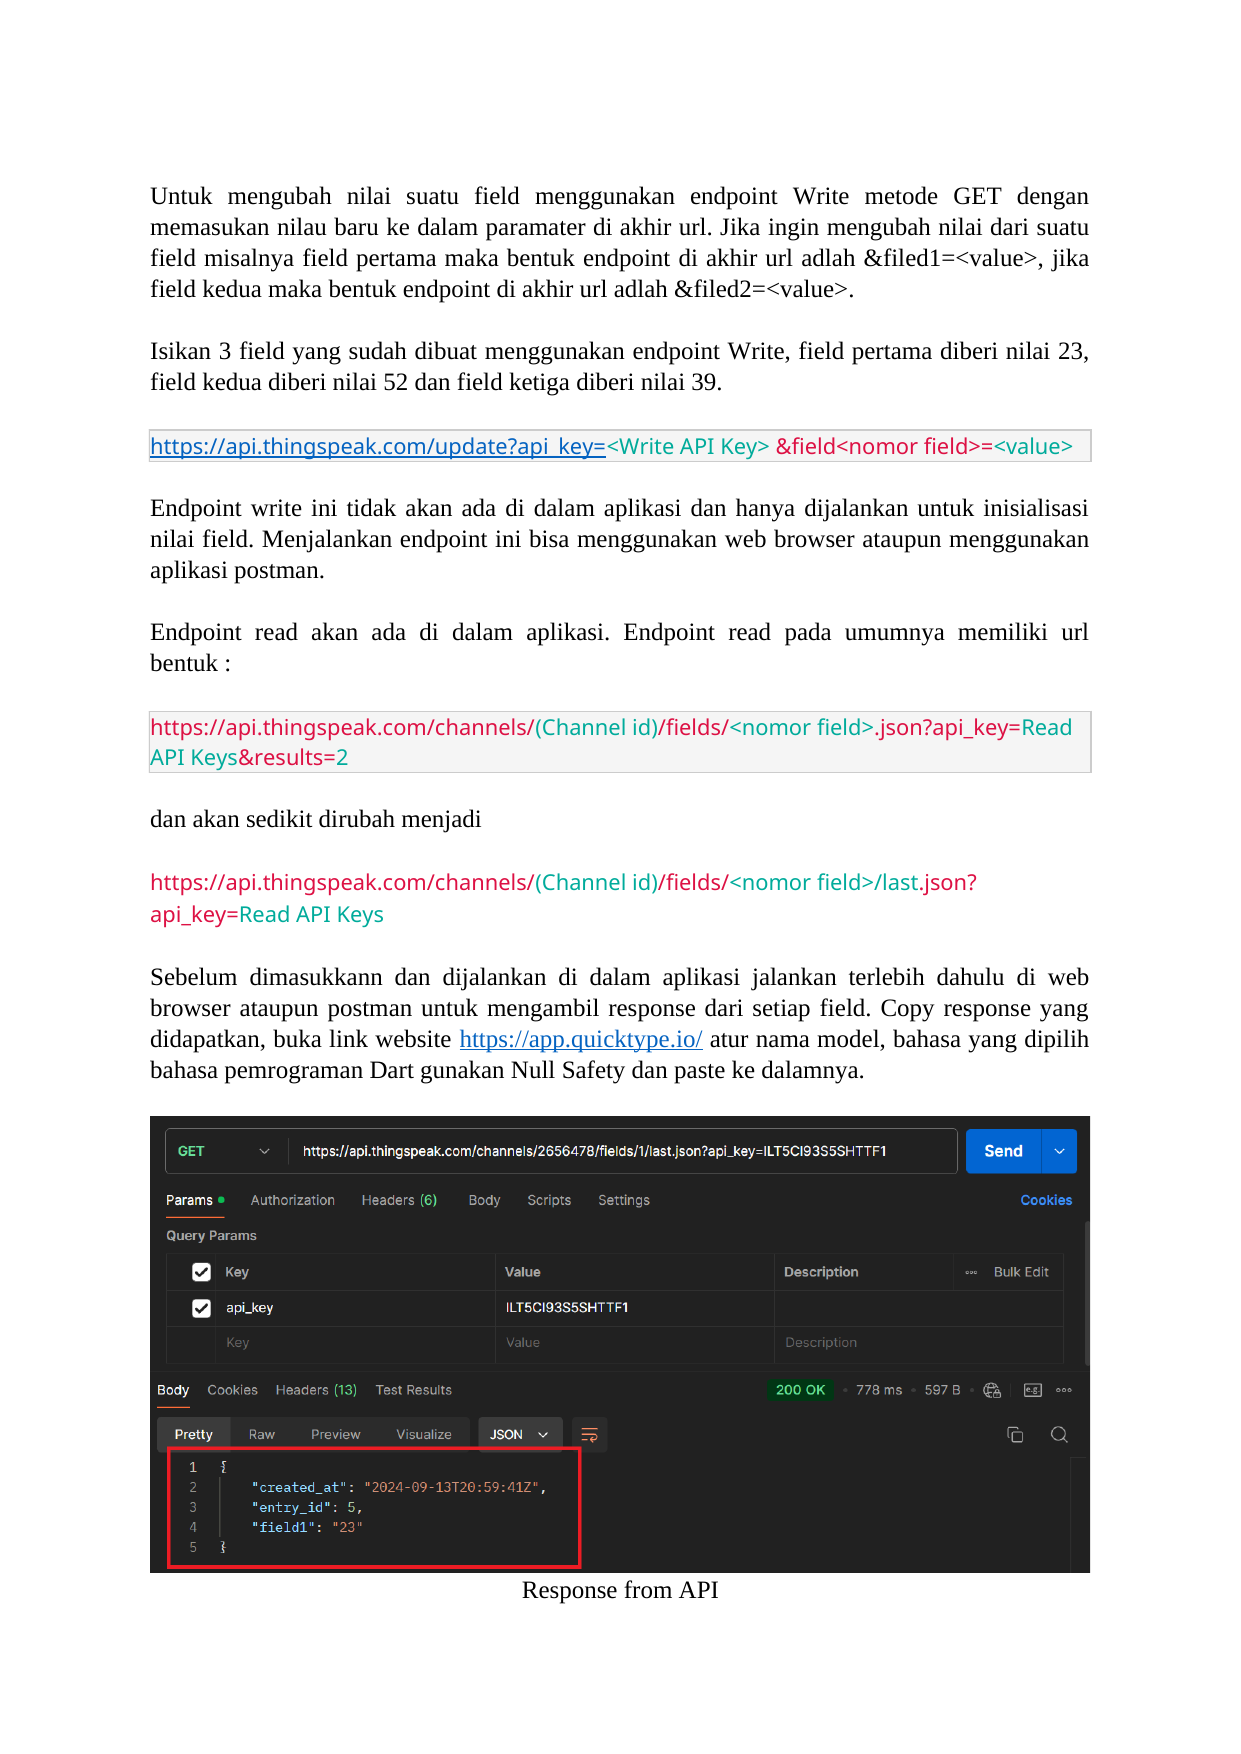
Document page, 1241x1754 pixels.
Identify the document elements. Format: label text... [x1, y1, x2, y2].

text Isikan 3 field yang sudah dibuat menggunakan endpoint Write, field pertama diberi nilai 23, field kedua diberi nilai 52 dan field ketiga diberi nilai 39. [150, 336, 1090, 396]
text https://api.thingspeak.com/channels/(Channel id)/fields/<nomor field>.json?api_key=Read API Keys&results=2 [150, 712, 1090, 772]
text Response from API [150, 1575, 1090, 1604]
text https://api.thingspeak.com/channels/(Channel id)/fields/<nomor field>/last.json?api_key=Read API Keys [150, 866, 1090, 928]
text Endpoint write ini tidak akan ada di dalam aplikasi dan hanya dijalankan untuk inisialisasi nilai field. Menjalankan endpoint ini bisa menggunakan web browser ataupun menggunakan aplikasi postman. [150, 493, 1090, 584]
text Endpoint read akan ada di dalam aplikasi. Endpoint read pada umumnya memiliki url bentuk : [150, 617, 1090, 677]
text https://api.thingspeak.com/update?api_key=<Write API Key> &field<nomor field>=<value> [150, 431, 1090, 461]
text Untuk mengubah nilai suatu field menggunakan endpoint Write metode GET dengan memasukan nilau baru ke dalam paramater di akhir url. Jika ingin mengubah nilai dari suatu field misalnya field pertama maka bentuk endpoint di akhir url adlah &filed1=<value>, jika field kedua maka bentuk endpoint di akhir url adlah &filed2=<value>. [150, 181, 1090, 303]
text Sebelum dimasukkann dan dijalankan di dalam aplikasi jalankan terlebih dahulu di web browser ataupun postman untuk mengambil response dari setiap field. Copy response yang didapatkan, buka link website https://app.quicktype.io/ atur nama model, bahasa yang dipilih bahasa pemrograman Dart gunakan Null Safety dan paste ke dalamnya. [150, 962, 1090, 1083]
picture [150, 1116, 1091, 1573]
text dan akan sedikit dirubah menjadi [150, 804, 1090, 833]
